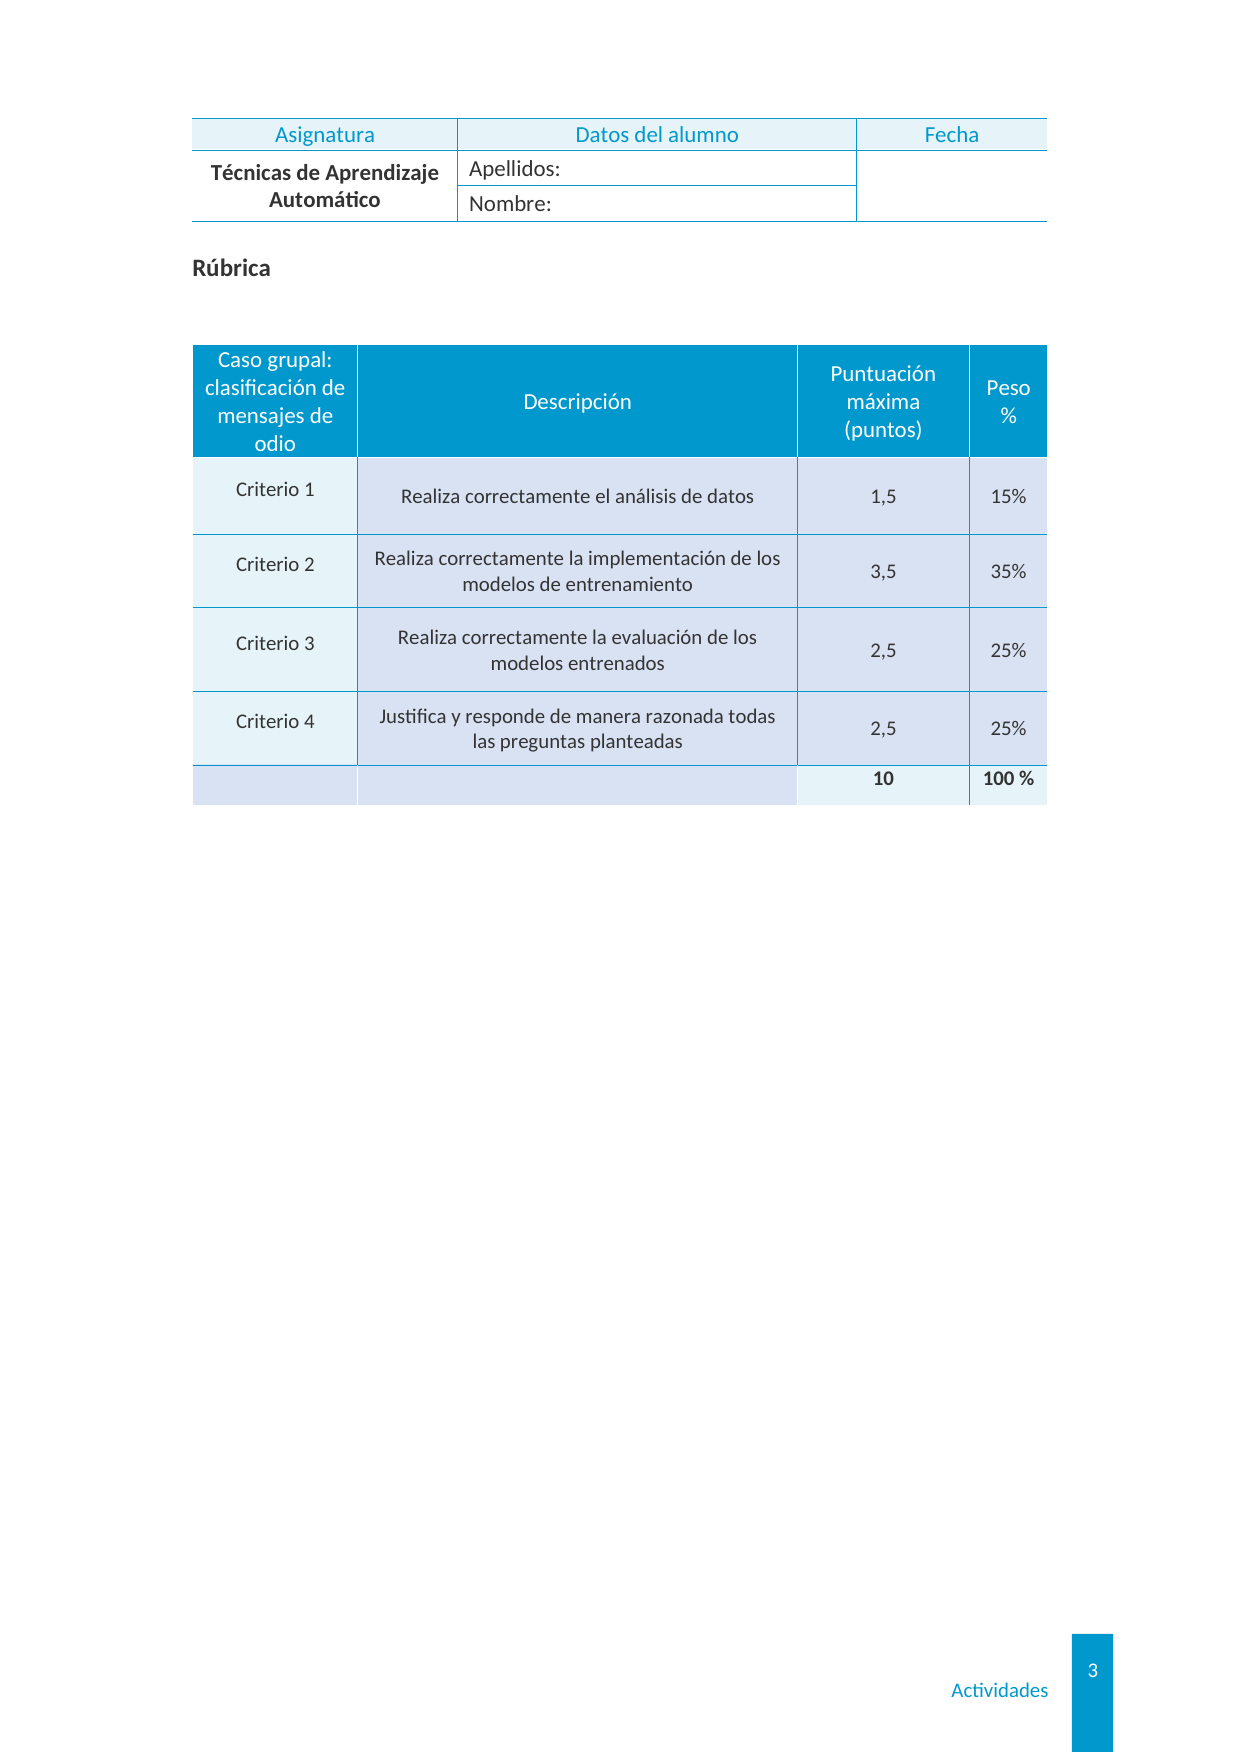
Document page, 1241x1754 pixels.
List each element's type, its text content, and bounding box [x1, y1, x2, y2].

table_header Puntuación máxima (puntos) [798, 345, 969, 457]
table_cell Realiza correctamente el análisis de datos [358, 458, 797, 534]
table_cell Realiza correctamente la implementación de los modelos de entrenamiento [358, 535, 797, 607]
table_cell 25% [970, 608, 1047, 691]
table_header Caso grupal: clasificación de mensajes de odio [193, 345, 357, 457]
table_cell 2,5 [798, 692, 969, 764]
table_cell 35% [970, 535, 1047, 607]
table_cell Criterio 3 [193, 608, 357, 691]
table_header Descripción [358, 345, 797, 457]
table_cell Criterio 2 [193, 535, 357, 607]
table_cell 2,5 [798, 608, 969, 691]
table_cell Criterio 1 [193, 458, 357, 534]
table_cell 100 % [970, 766, 1047, 805]
table_cell Justifica y responde de manera razonada todas las preguntas planteadas [358, 692, 797, 764]
table_header Peso % [970, 345, 1047, 457]
table_cell [358, 766, 797, 805]
table_cell [193, 766, 357, 805]
table_cell 10 [798, 766, 969, 805]
text Rúbrica [192, 252, 1048, 283]
table_cell Realiza correctamente la evaluación de los modelos entrenados [358, 608, 797, 691]
table_cell 1,5 [798, 458, 969, 534]
table_cell 3,5 [798, 535, 969, 607]
table_cell 25% [970, 692, 1047, 764]
table_cell 15% [970, 458, 1047, 534]
table_cell Criterio 4 [193, 692, 357, 764]
